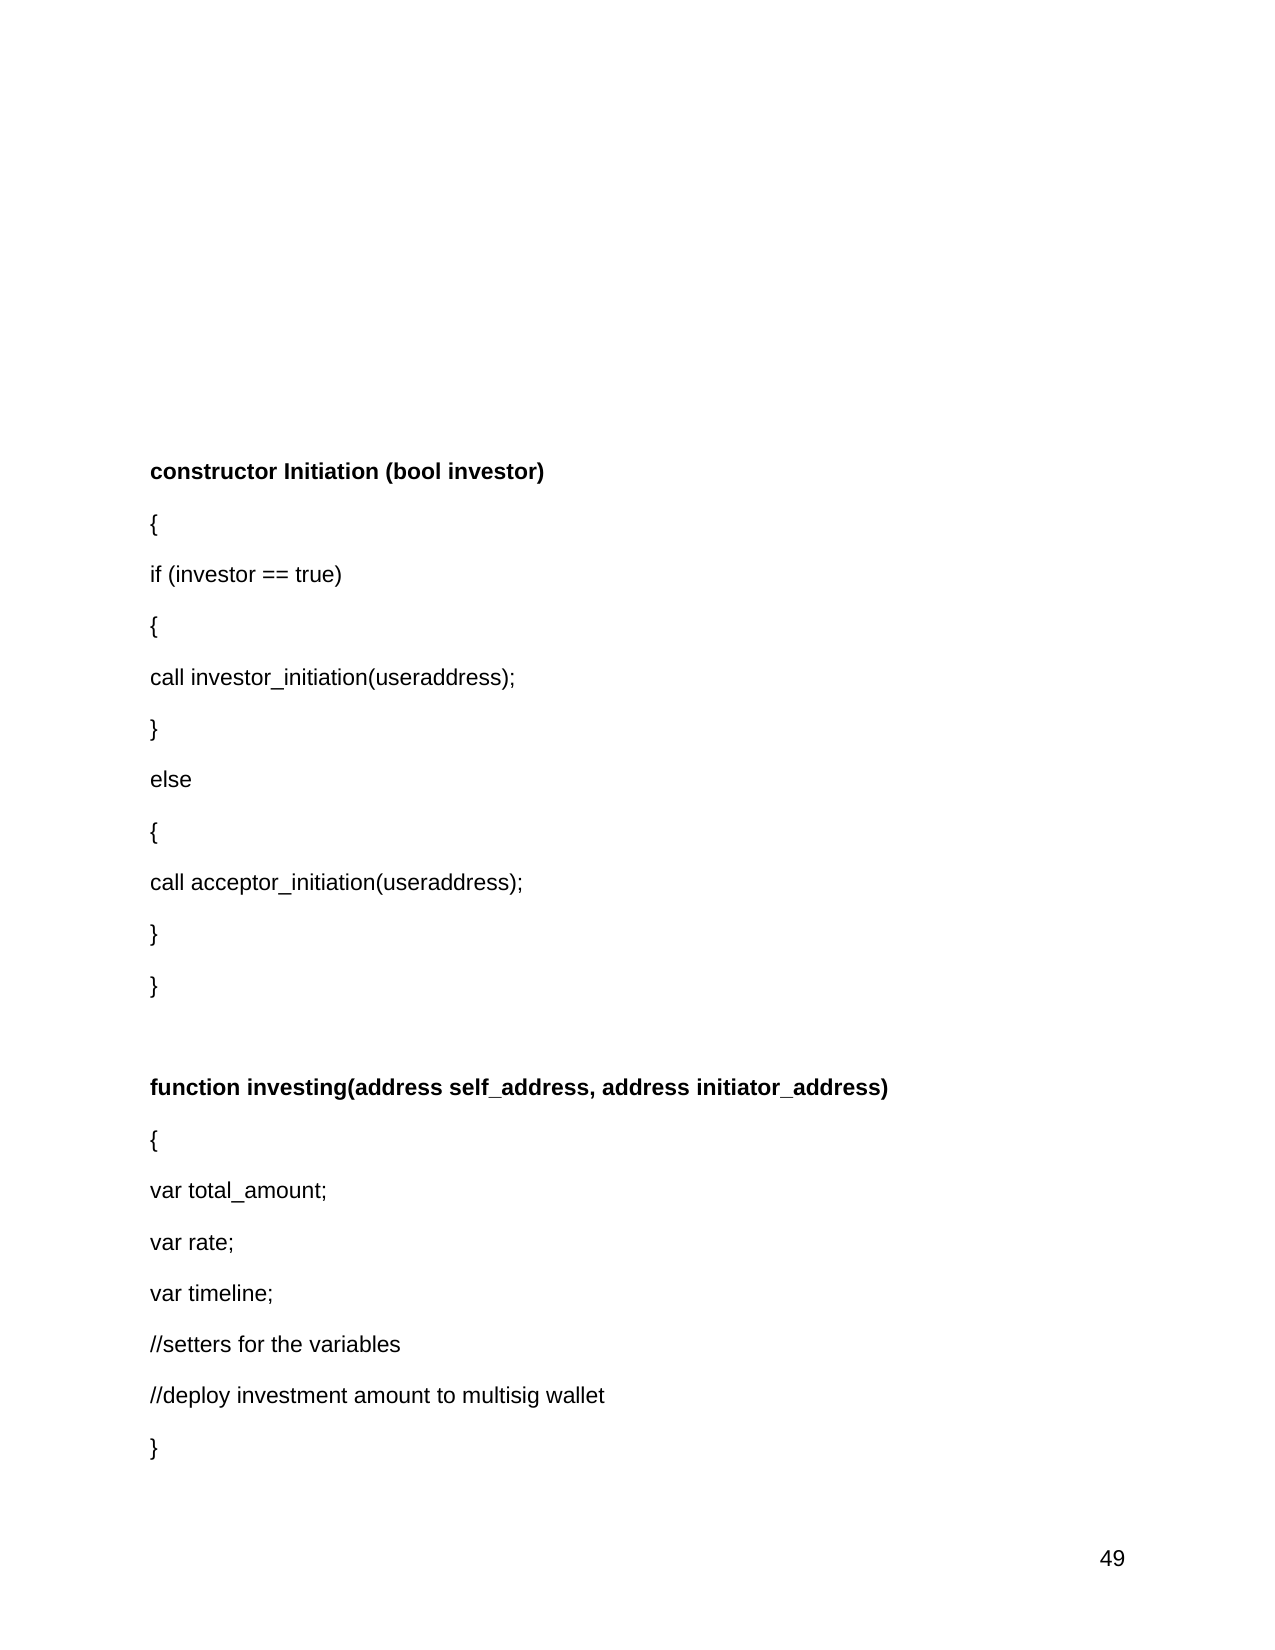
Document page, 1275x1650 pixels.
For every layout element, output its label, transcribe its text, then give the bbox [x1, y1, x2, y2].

text if (investor == true) [150, 561, 1125, 587]
text //setters for the variables [150, 1331, 1125, 1357]
text var timeline; [150, 1280, 1125, 1306]
text } [150, 920, 1125, 947]
text } [150, 715, 1125, 741]
text { [150, 818, 1125, 844]
text call acceptor_initiation(useraddress); [150, 869, 1125, 895]
text { [150, 612, 1125, 638]
text function investing(address self_address, address initiator_address) [150, 1074, 1125, 1101]
text var total_amount; [150, 1177, 1125, 1203]
text } [150, 972, 1125, 998]
text else [150, 766, 1125, 793]
text constructor Initiation (bool investor) [150, 458, 1125, 484]
text { [150, 1126, 1125, 1152]
text var rate; [150, 1228, 1125, 1255]
text //deploy investment amount to multisig wallet [150, 1382, 1125, 1409]
text } [150, 1434, 1125, 1460]
text call investor_initiation(useraddress); [150, 663, 1125, 690]
text { [150, 509, 1125, 536]
